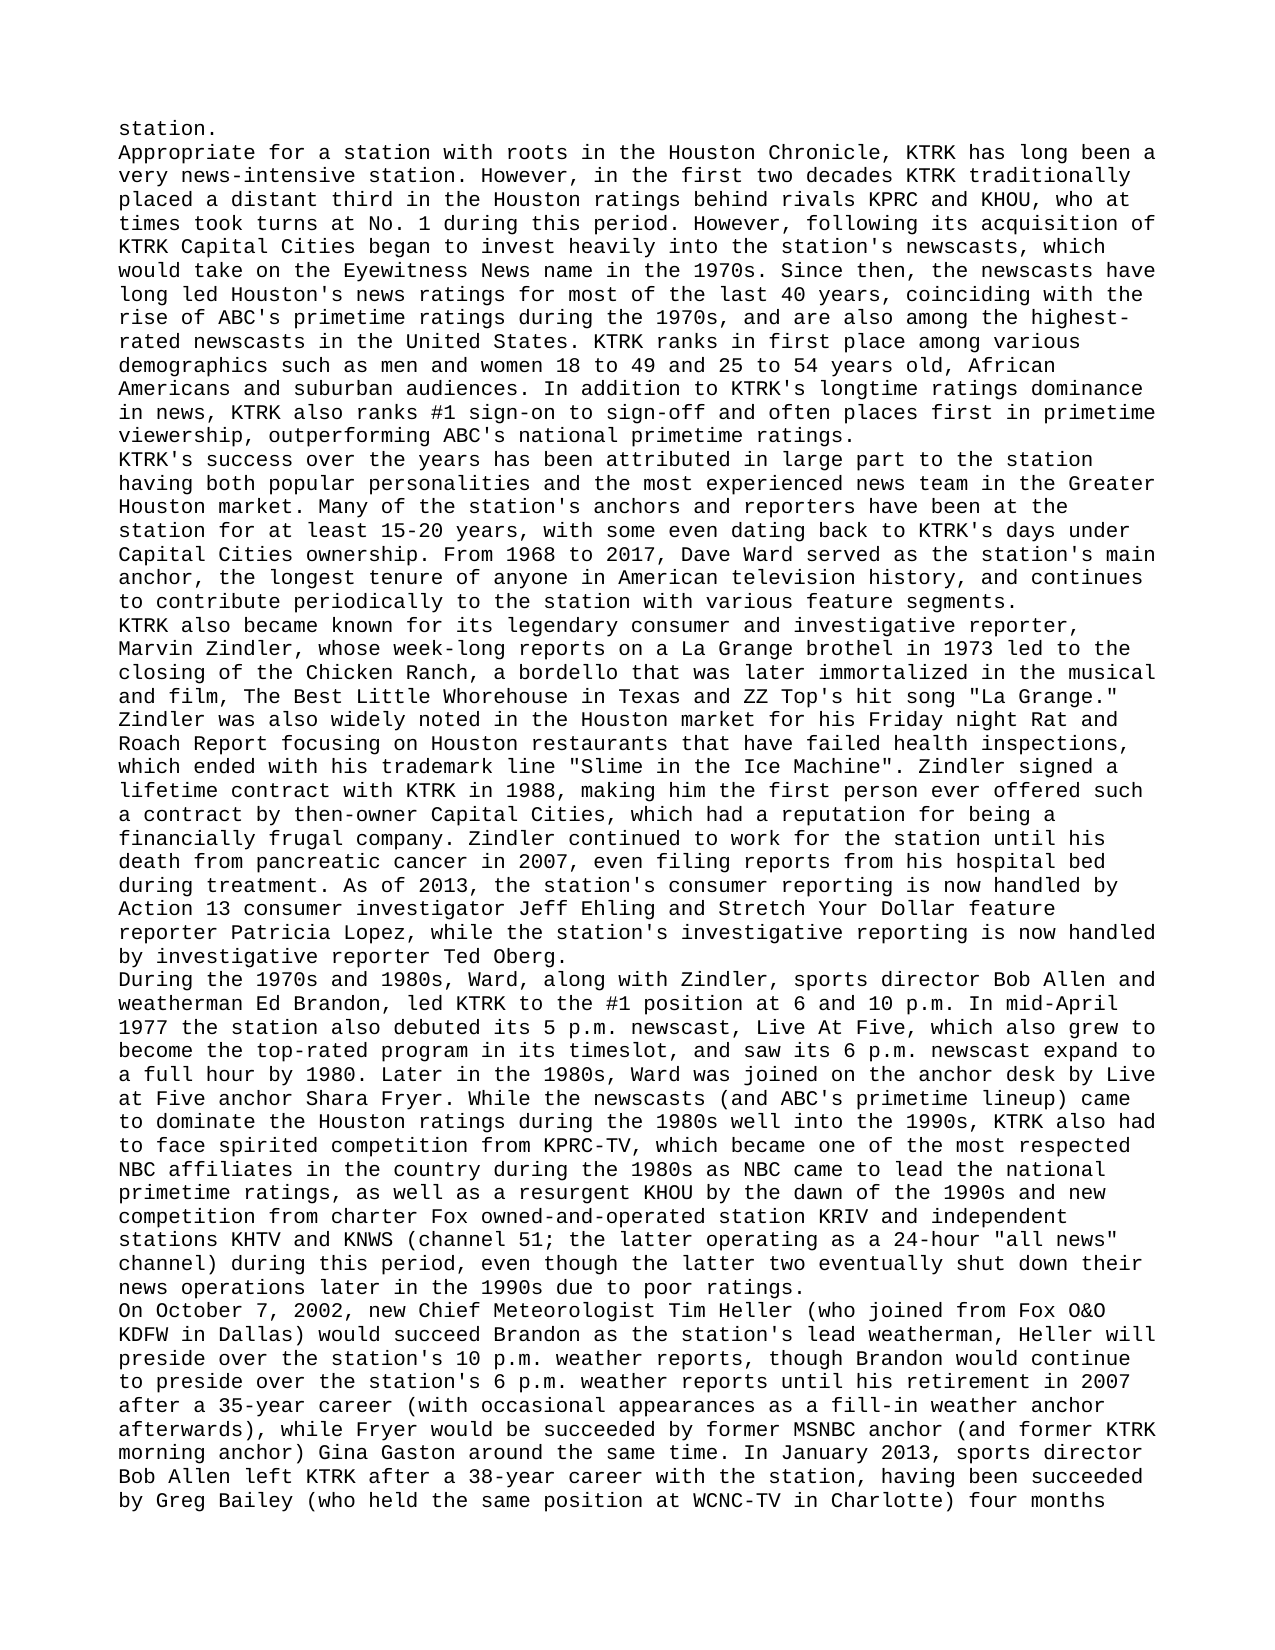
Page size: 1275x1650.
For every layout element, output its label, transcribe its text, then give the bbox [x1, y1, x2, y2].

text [118, 118, 1157, 142]
text During the 1970s and 1980s, Ward, along with Zindler, sports director Bob Allen and weatherman Ed Brandon, led KTRK to the #1 position at 6 and 10 p.m. In mid-April 1977 the station also debuted its 5 p.m. newscast, Live At Five, which also grew to become the top-rated program in its timeslot, and saw its 6 p.m. newscast expand to a full hour by 1980. Later in the 1980s, Ward was joined on the anchor desk by Live at Five anchor Shara Fryer. While the newscasts (and ABC's primetime lineup) came to dominate the Houston ratings during the 1980s well into the 1990s, KTRK also had to face spirited competition from KPRC-TV, which became one of the most respected NBC affiliates in the country during the 1980s as NBC came to lead the national primetime ratings, as well as a resurgent KHOU by the dawn of the 1990s and new competition from charter Fox owned-and-operated station KRIV and independent stations KHTV and KNWS (channel 51; the latter operating as a 24-hour "all news" channel) during this period, even though the latter two eventually shut down their news operations later in the 1990s due to poor ratings. [118, 969, 1157, 1300]
text KTRK's success over the years has been attributed in large part to the station having both popular personalities and the most experienced news team in the Greater Houston market. Many of the station's anchors and reporters have been at the station for at least 15-20 years, with some even dating back to KTRK's days under Capital Cities ownership. From 1968 to 2017, Dave Ward served as the station's main anchor, the longest tenure of anyone in American television history, and continues to contribute periodically to the station with various feature segments. [118, 449, 1157, 615]
text KTRK also became known for its legendary consumer and investigative reporter, Marvin Zindler, whose week-long reports on a La Grange brothel in 1973 led to the closing of the Chicken Ranch, a bordello that was later immortalized in the musical and film, The Best Little Whorehouse in Texas and ZZ Top's hit song "La Grange." Zindler was also widely noted in the Houston market for his Friday night Rat and Roach Report focusing on Houston restaurants that have failed health inspections, which ended with his trademark line "Slime in the Ice Machine". Zindler signed a lifetime contract with KTRK in 1988, making him the first person ever offered such a contract by then-owner Capital Cities, which had a reputation for being a financially frugal company. Zindler continued to work for the station until his death from pancreatic cancer in 2007, even filing reports from his hospital bed during treatment. As of 2013, the station's consumer reporting is now handled by Action 13 consumer investigator Jeff Ehling and Stretch Your Dollar feature reporter Patricia Lopez, while the station's investigative reporting is now handled by investigative reporter Ted Oberg. [118, 615, 1157, 969]
text Appropriate for a station with roots in the Houston Chronicle, KTRK has long been a very news-intensive station. However, in the first two decades KTRK traditionally placed a distant third in the Houston ratings behind rivals KPRC and KHOU, who at times took turns at No. 1 during this period. However, following its acquisition of KTRK Capital Cities began to invest heavily into the station's newscasts, which would take on the Eyewitness News name in the 1970s. Since then, the newscasts have long led Houston's news ratings for most of the last 40 years, coinciding with the rise of ABC's primetime ratings during the 1970s, and are also among the highest-rated newscasts in the United States. KTRK ranks in first place among various demographics such as men and women 18 to 49 and 25 to 54 years old, African Americans and suburban audiences. In addition to KTRK's longtime ratings dominance in news, KTRK also ranks #1 sign-on to sign-off and often places first in primetime viewership, outperforming ABC's national primetime ratings. [118, 142, 1157, 449]
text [118, 1300, 1157, 1513]
